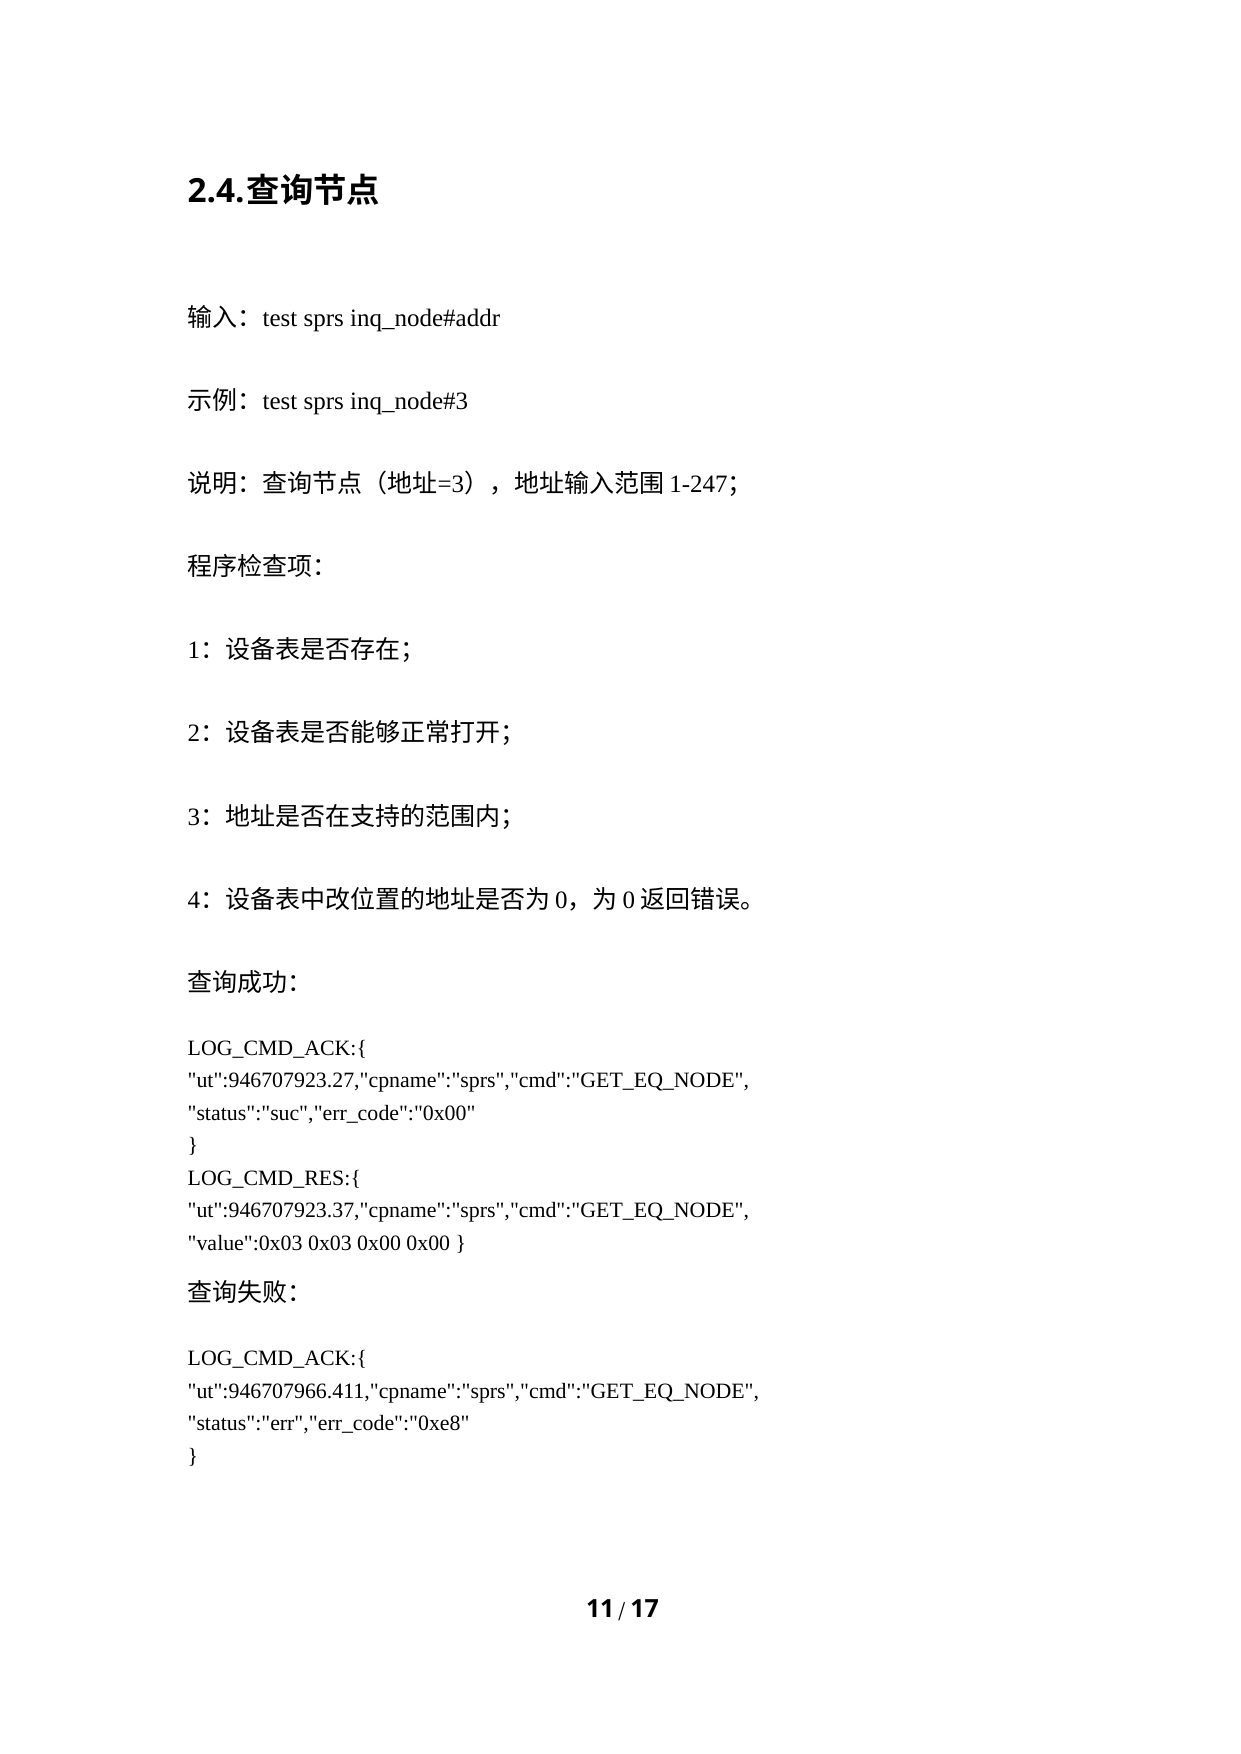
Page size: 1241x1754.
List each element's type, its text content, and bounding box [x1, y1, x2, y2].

text "ut":946707923.37,"cpname":"sprs","cmd":"GET_EQ_NODE", [187, 1193, 1053, 1226]
text 查询成功： [187, 948, 1053, 1013]
text "ut":946707966.411,"cpname":"sprs","cmd":"GET_EQ_NODE", [187, 1374, 1053, 1407]
text "status":"err","err_code":"0xe8" [187, 1407, 1053, 1439]
text 1：设备表是否存在； [187, 615, 1053, 680]
text 2：设备表是否能够正常打开； [187, 698, 1053, 763]
text "value":0x03 0x03 0x00 0x00 } [187, 1226, 1053, 1258]
text 程序检查项： [187, 532, 1053, 597]
text "status":"suc","err_code":"0x00" [187, 1096, 1053, 1128]
subtitle 查询节点 [187, 156, 1053, 221]
text LOG_CMD_ACK:{ [187, 1342, 1053, 1374]
text 示例：test sprs inq_node#3 [187, 366, 1053, 431]
text 说明：查询节点（地址=3），地址输入范围1-247； [187, 449, 1053, 514]
text LOG_CMD_RES:{ [187, 1161, 1053, 1193]
text LOG_CMD_ACK:{ [187, 1031, 1053, 1063]
text 3：地址是否在支持的范围内； [187, 782, 1053, 847]
text 查询失败： [187, 1258, 1053, 1323]
text } [187, 1439, 1053, 1472]
text } [187, 1128, 1053, 1161]
text 4：设备表中改位置的地址是否为0，为0返回错误。 [187, 865, 1053, 930]
text 输入：test sprs inq_node#addr [187, 283, 1053, 348]
text "ut":946707923.27,"cpname":"sprs","cmd":"GET_EQ_NODE", [187, 1063, 1053, 1096]
